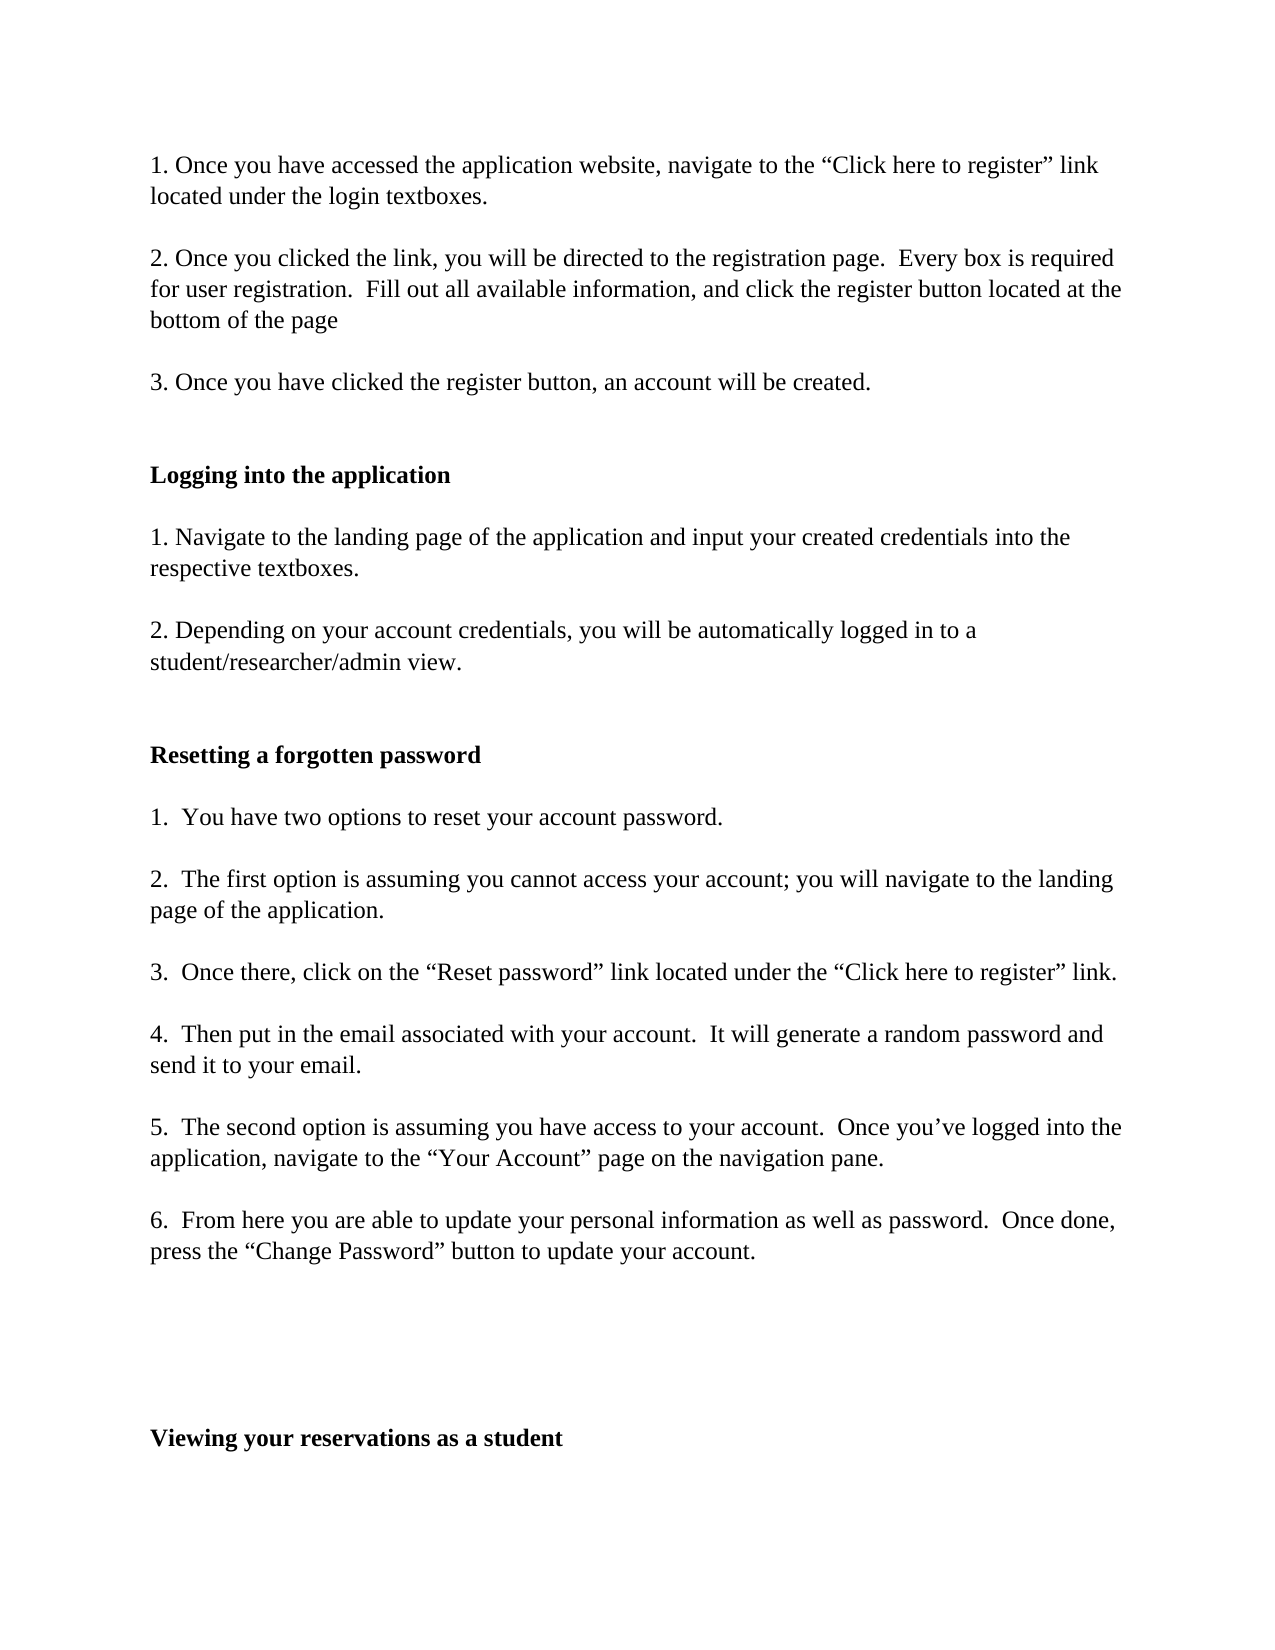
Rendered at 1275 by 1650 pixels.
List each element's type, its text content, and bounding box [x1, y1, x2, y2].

text 1. You have two options to reset your account password. [150, 802, 1125, 831]
text 6. From here you are able to update your personal information as well as password. Once done, press the “Change Password” button to update your account. [150, 1205, 1125, 1265]
text 5. The second option is assuming you have access to your account. Once you’ve logged into the application, navigate to the “Your Account” page on the navigation pane. [150, 1112, 1125, 1172]
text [150, 150, 1125, 210]
text Resetting a forgotten password [150, 740, 1125, 768]
text 2. Depending on your account credentials, you will be automatically logged in to a student/researcher/admin view. [150, 616, 1125, 675]
text Viewing your reservations as a student [150, 1423, 1125, 1451]
text Logging into the application 1. Navigate to the landing page of the application and input your created credentials into the respective textboxes. [150, 460, 1125, 582]
text 4. Then put in the email associated with your account. It will generate a random password and send it to your email. [150, 1019, 1125, 1079]
text 3. Once you have clicked the register button, an account will be created. [150, 367, 1125, 396]
text 2. Once you clicked the link, you will be directed to the registration page. Every box is required for user registration. Fill out all available information, and click the register button located at the bottom of the page [150, 243, 1125, 334]
text 2. The first option is assuming you cannot access your account; you will navigate to the landing page of the application. [150, 864, 1125, 924]
text 3. Once there, click on the “Reset password” link located under the “Click here to register” link. [150, 957, 1125, 986]
